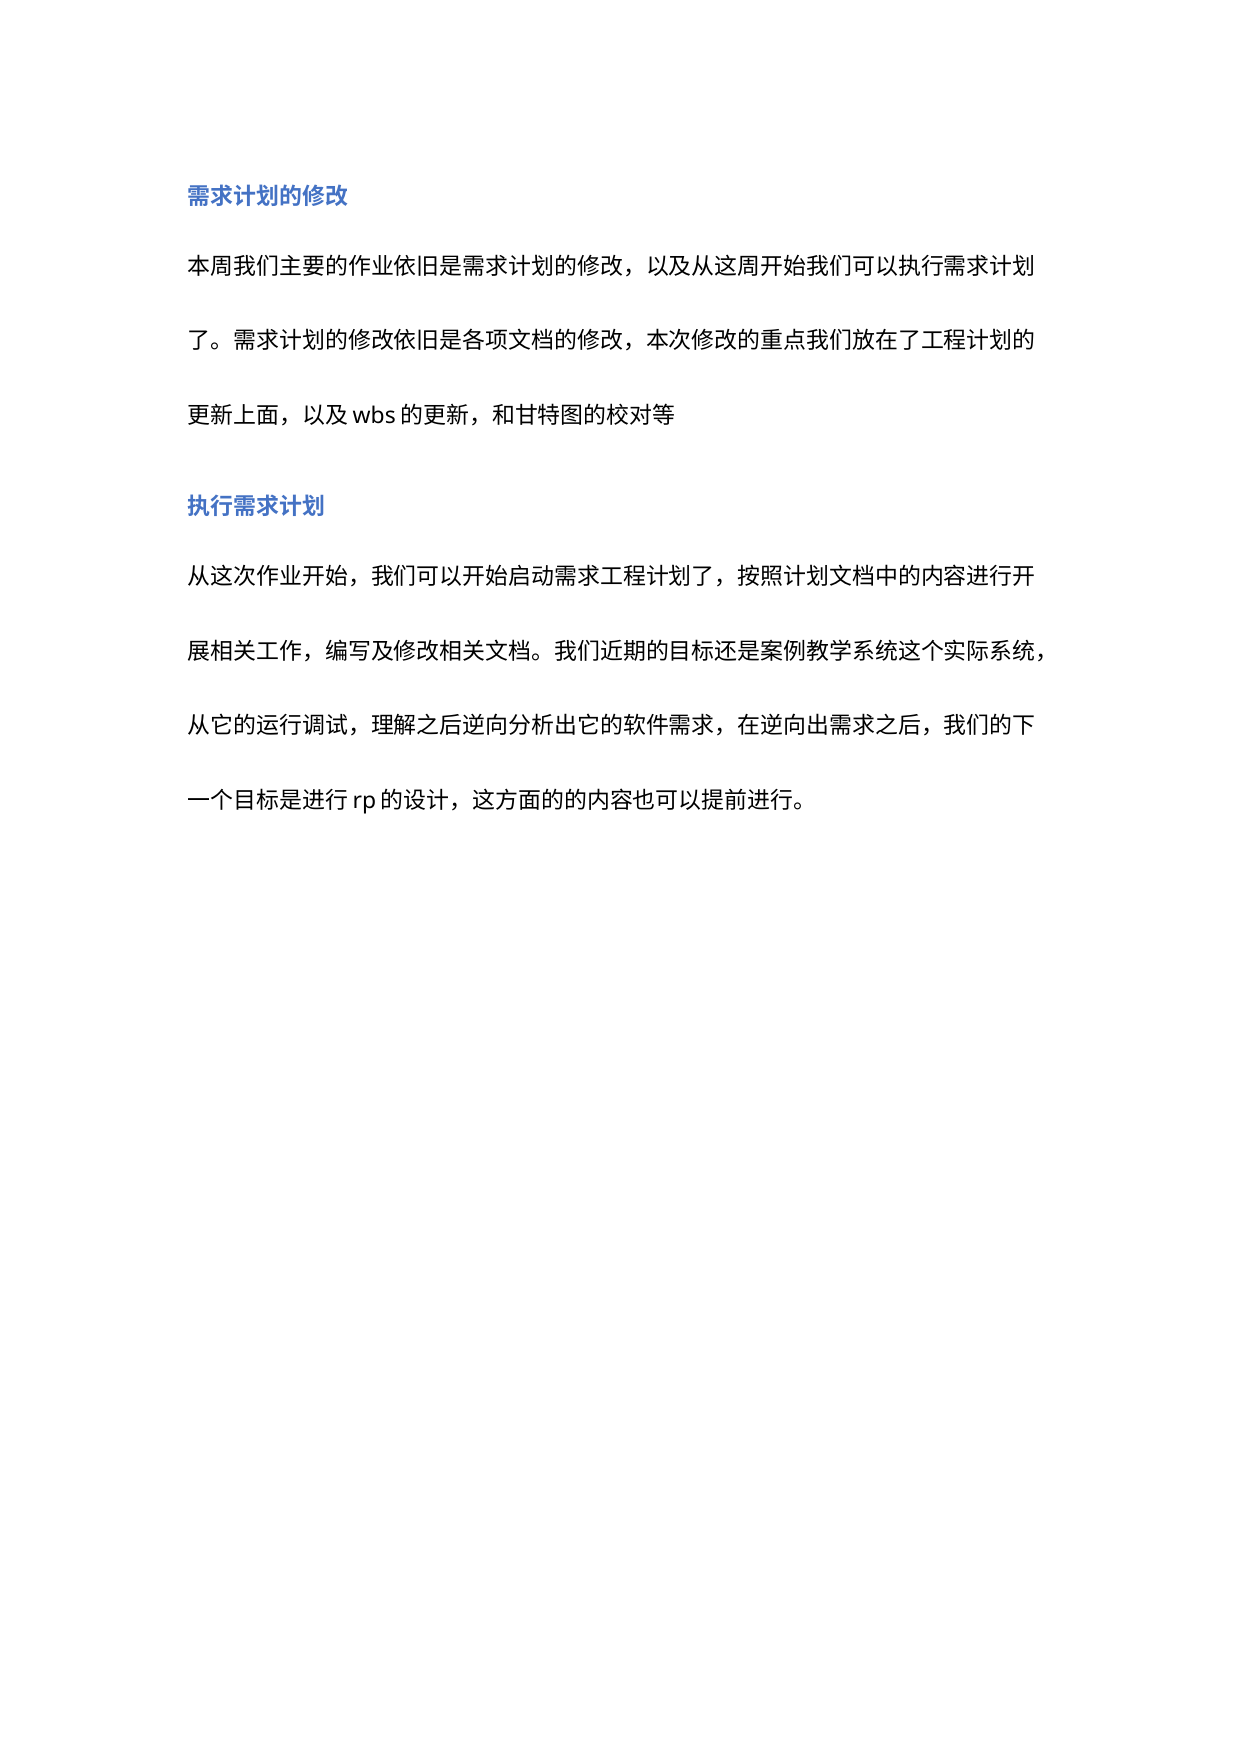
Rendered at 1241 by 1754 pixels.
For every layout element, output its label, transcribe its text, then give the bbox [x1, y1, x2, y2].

text 从这次作业开始，我们可以开始启动需求工程计划了，按照计划文档中的内容进行开展相关工作，编写及修改相关文档。我们近期的目标还是案例教学系统这个实际系统，从它的运行调试，理解之后逆向分析出它的软件需求，在逆向出需求之后，我们的下一个目标是进行rp的设计，这方面的的内容也可以提前进行。 [187, 542, 1053, 831]
subtitle 执行需求计划 [187, 472, 1053, 537]
text 本周我们主要的作业依旧是需求计划的修改，以及从这周开始我们可以执行需求计划了。需求计划的修改依旧是各项文档的修改，本次修改的重点我们放在了工程计划的更新上面，以及wbs的更新，和甘特图的校对等 [187, 232, 1053, 446]
subtitle 需求计划的修改 [187, 162, 1053, 227]
